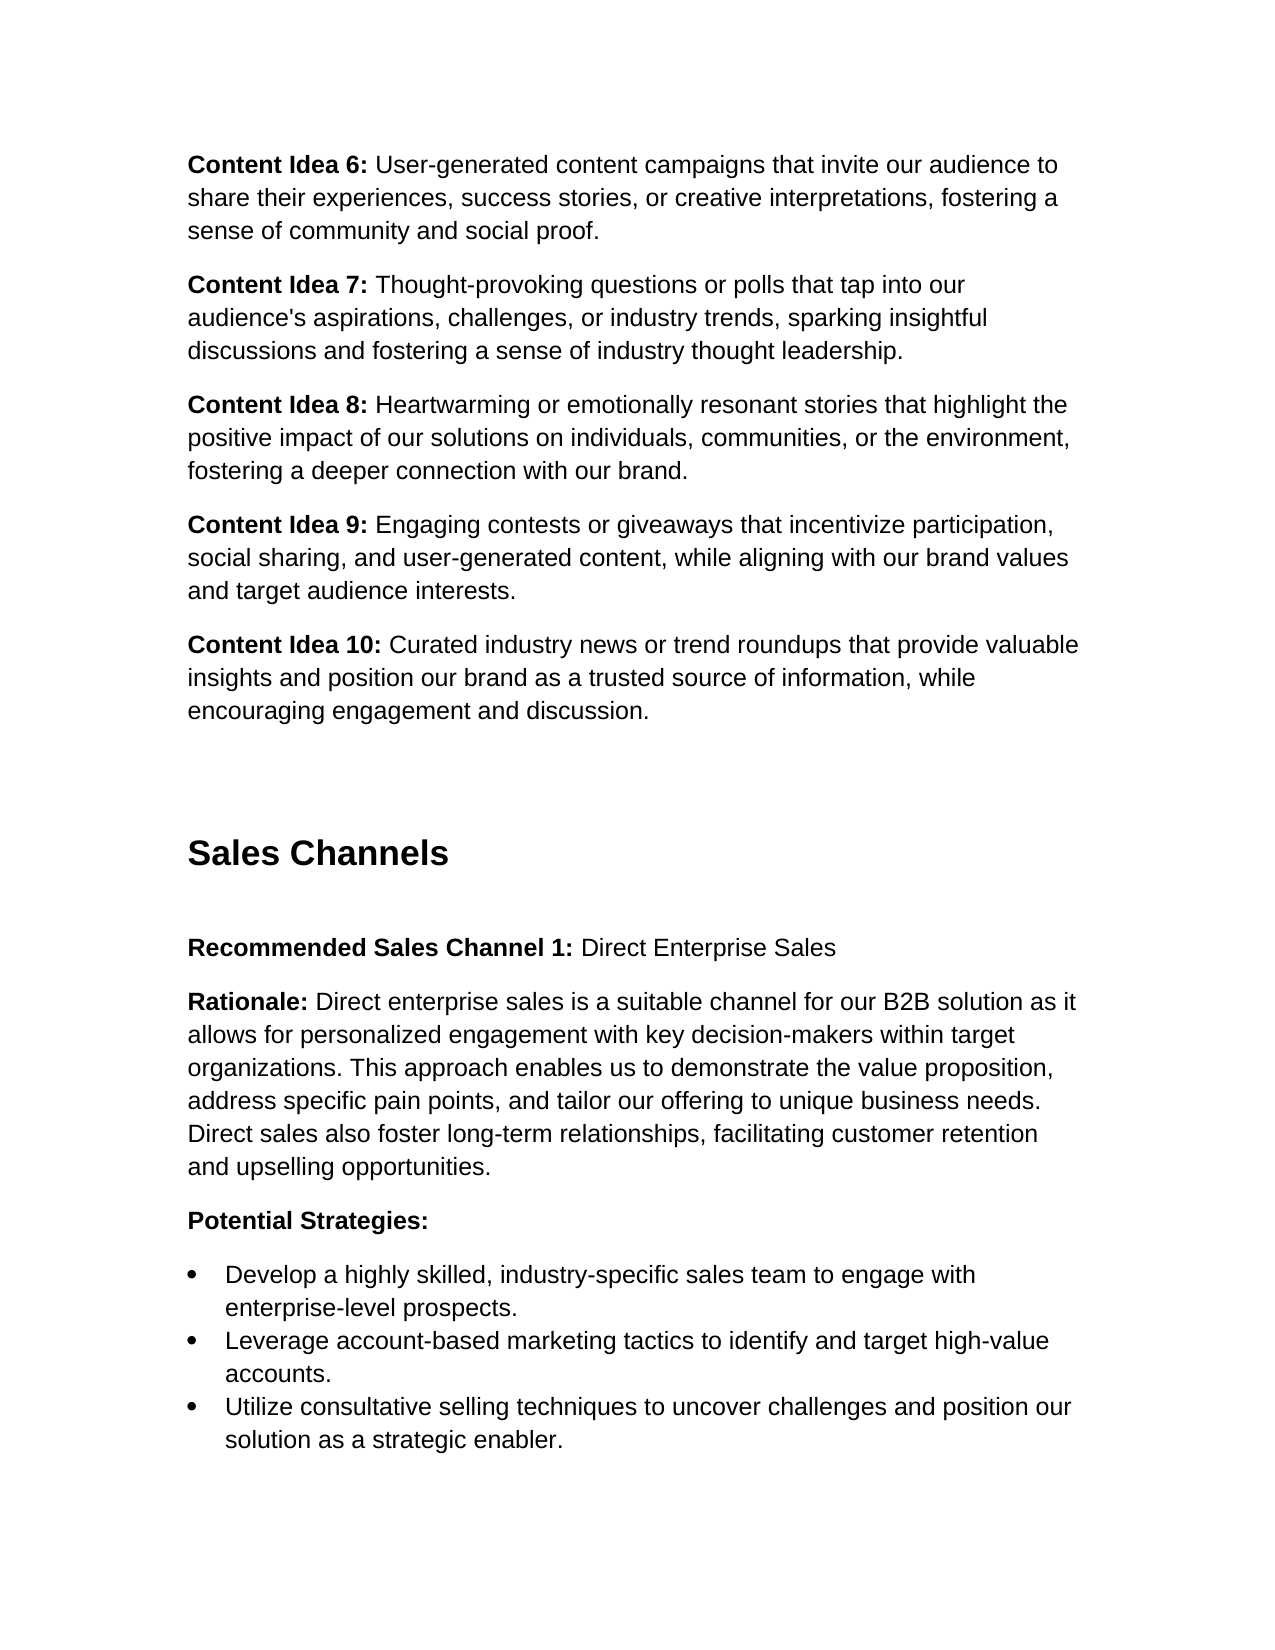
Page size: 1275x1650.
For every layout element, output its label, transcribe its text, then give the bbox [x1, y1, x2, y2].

text Content Idea 8: Heartwarming or emotionally resonant stories that highlight the positive impact of our solutions on individuals, communities, or the environment, fostering a deeper connection with our brand. [187, 390, 1087, 484]
list Develop a highly skilled, industry-specific sales team to engage with enterprise-level prospects. [187, 1260, 1087, 1322]
text Rationale: Direct enterprise sales is a suitable channel for our B2B solution as it allows for personalized engagement with key decision-makers within target organizations. This approach enables us to demonstrate the value proposition, address specific pain points, and tailor our offering to unique business needs. Direct sales also foster long-term relationships, facilitating customer retention and upselling opportunities. [187, 987, 1087, 1181]
text Content Idea 10: Curated industry news or trend roundups that provide valuable insights and position our brand as a trusted source of information, while encouraging engagement and discussion. [187, 629, 1087, 724]
text Recommended Sales Channel 1: Direct Enterprise Sales [187, 933, 1087, 962]
text Content Idea 9: Engaging contests or giveaways that incentivize participation, social sharing, and user-generated content, while aligning with our brand values and target audience interests. [187, 510, 1087, 604]
text Potential Strategies: [187, 1206, 1087, 1235]
list Utilize consultative selling techniques to uncover challenges and position our solution as a strategic enabler. [187, 1392, 1087, 1454]
subtitle Sales Channels [187, 832, 1087, 873]
list Leverage account-based marketing tactics to identify and target high-value accounts. [187, 1326, 1087, 1388]
text Content Idea 7: Thought-provoking questions or polls that tap into our audience's aspirations, challenges, or industry trends, sparking insightful discussions and fostering a sense of industry thought leadership. [187, 270, 1087, 365]
text Content Idea 6: User-generated content campaigns that invite our audience to share their experiences, success stories, or creative interpretations, fostering a sense of community and social proof. [187, 150, 1087, 245]
